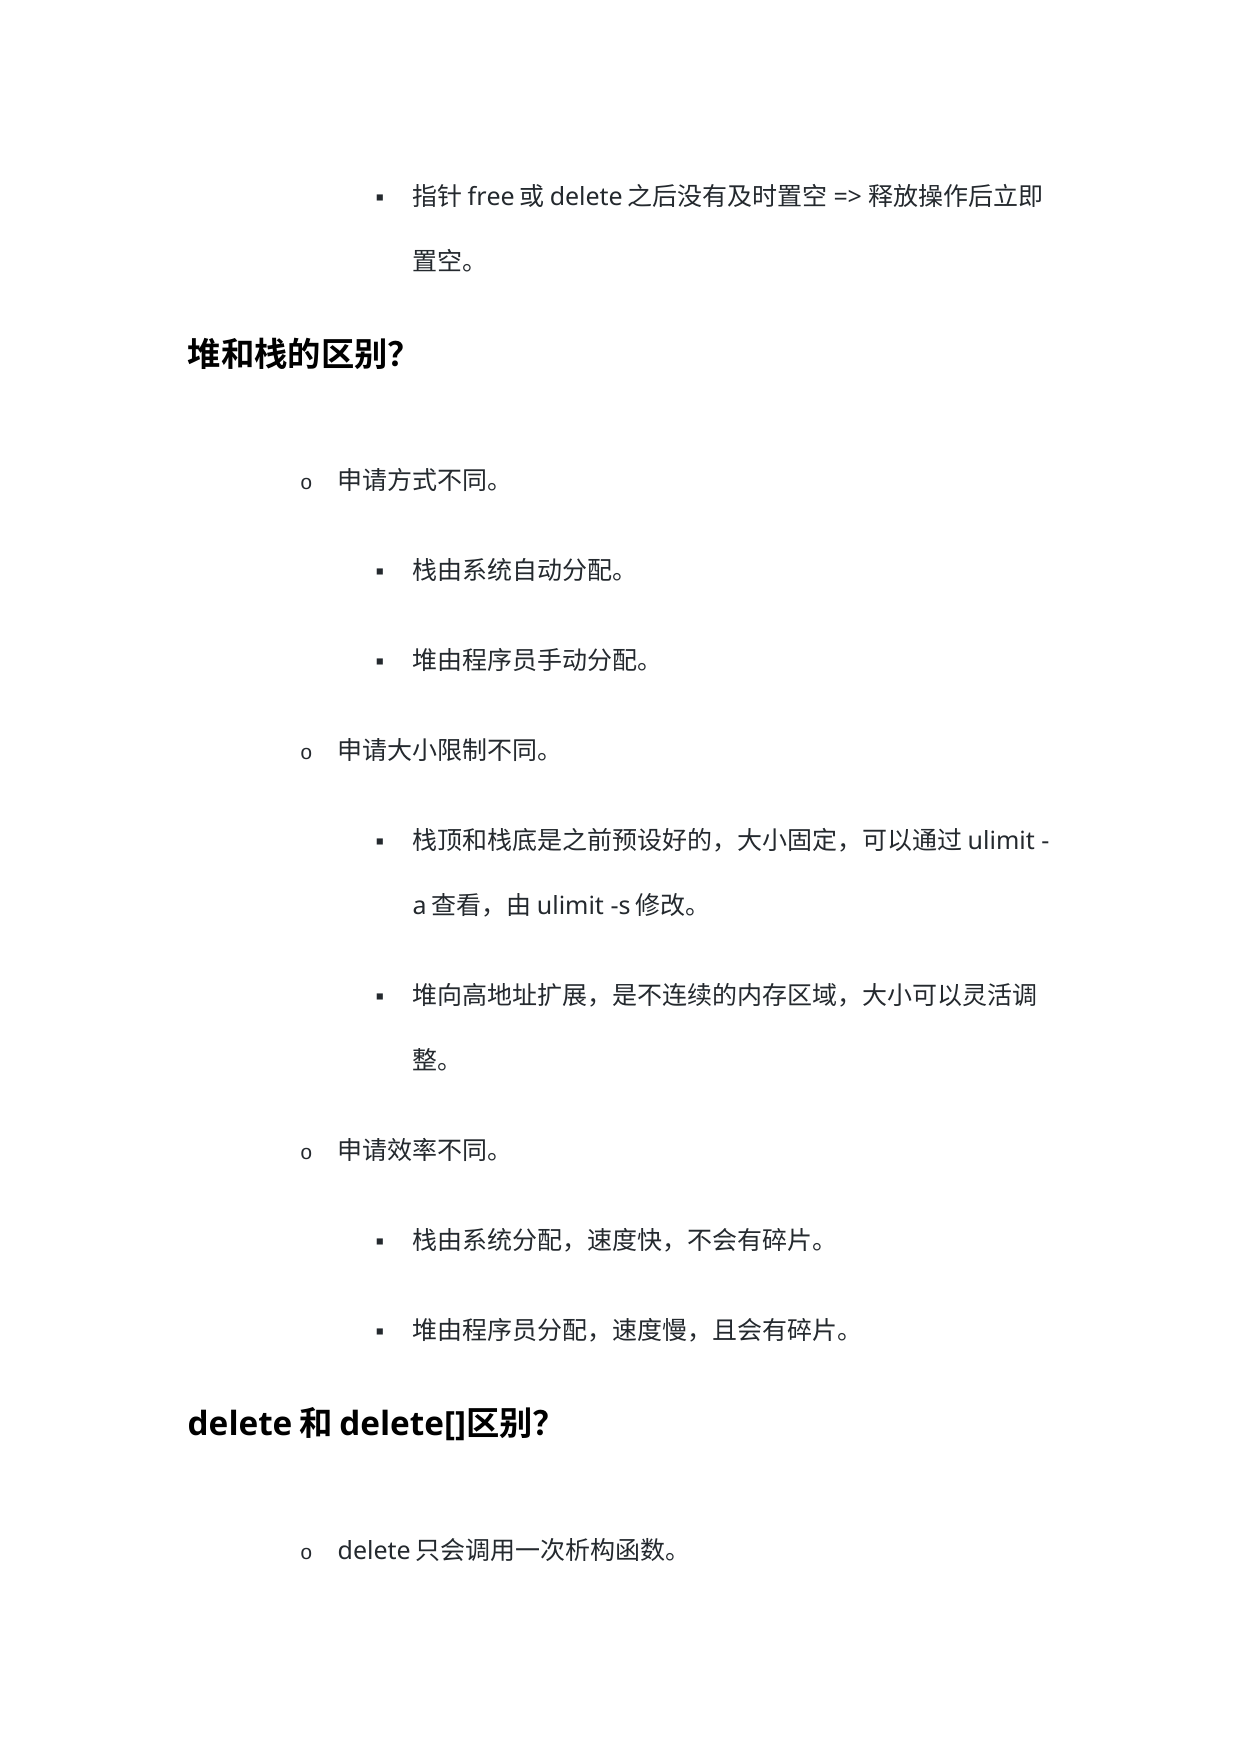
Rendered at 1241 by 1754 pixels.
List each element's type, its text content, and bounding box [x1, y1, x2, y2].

list delete只会调用一次析构函数。 [300, 1516, 1053, 1581]
list 申请方式不同。 [300, 446, 1053, 511]
list 堆向高地址扩展，是不连续的内存区域，大小可以灵活调整。 [375, 961, 1053, 1091]
subtitle delete和delete[]区别？ [187, 1388, 1053, 1453]
list 栈由系统自动分配。 [375, 536, 1053, 601]
list 堆由程序员手动分配。 [375, 626, 1053, 691]
list 堆由程序员分配，速度慢，且会有碎片。 [375, 1296, 1053, 1361]
list 申请大小限制不同。 [300, 716, 1053, 781]
list 申请效率不同。 [300, 1116, 1053, 1181]
list 栈顶和栈底是之前预设好的，大小固定，可以通过ulimit -a查看，由ulimit -s修改。 [375, 806, 1053, 936]
list 指针free或delete之后没有及时置空 => 释放操作后立即置空。 [375, 162, 1053, 292]
subtitle 堆和栈的区别？ [187, 319, 1053, 384]
list 栈由系统分配，速度快，不会有碎片。 [375, 1206, 1053, 1271]
